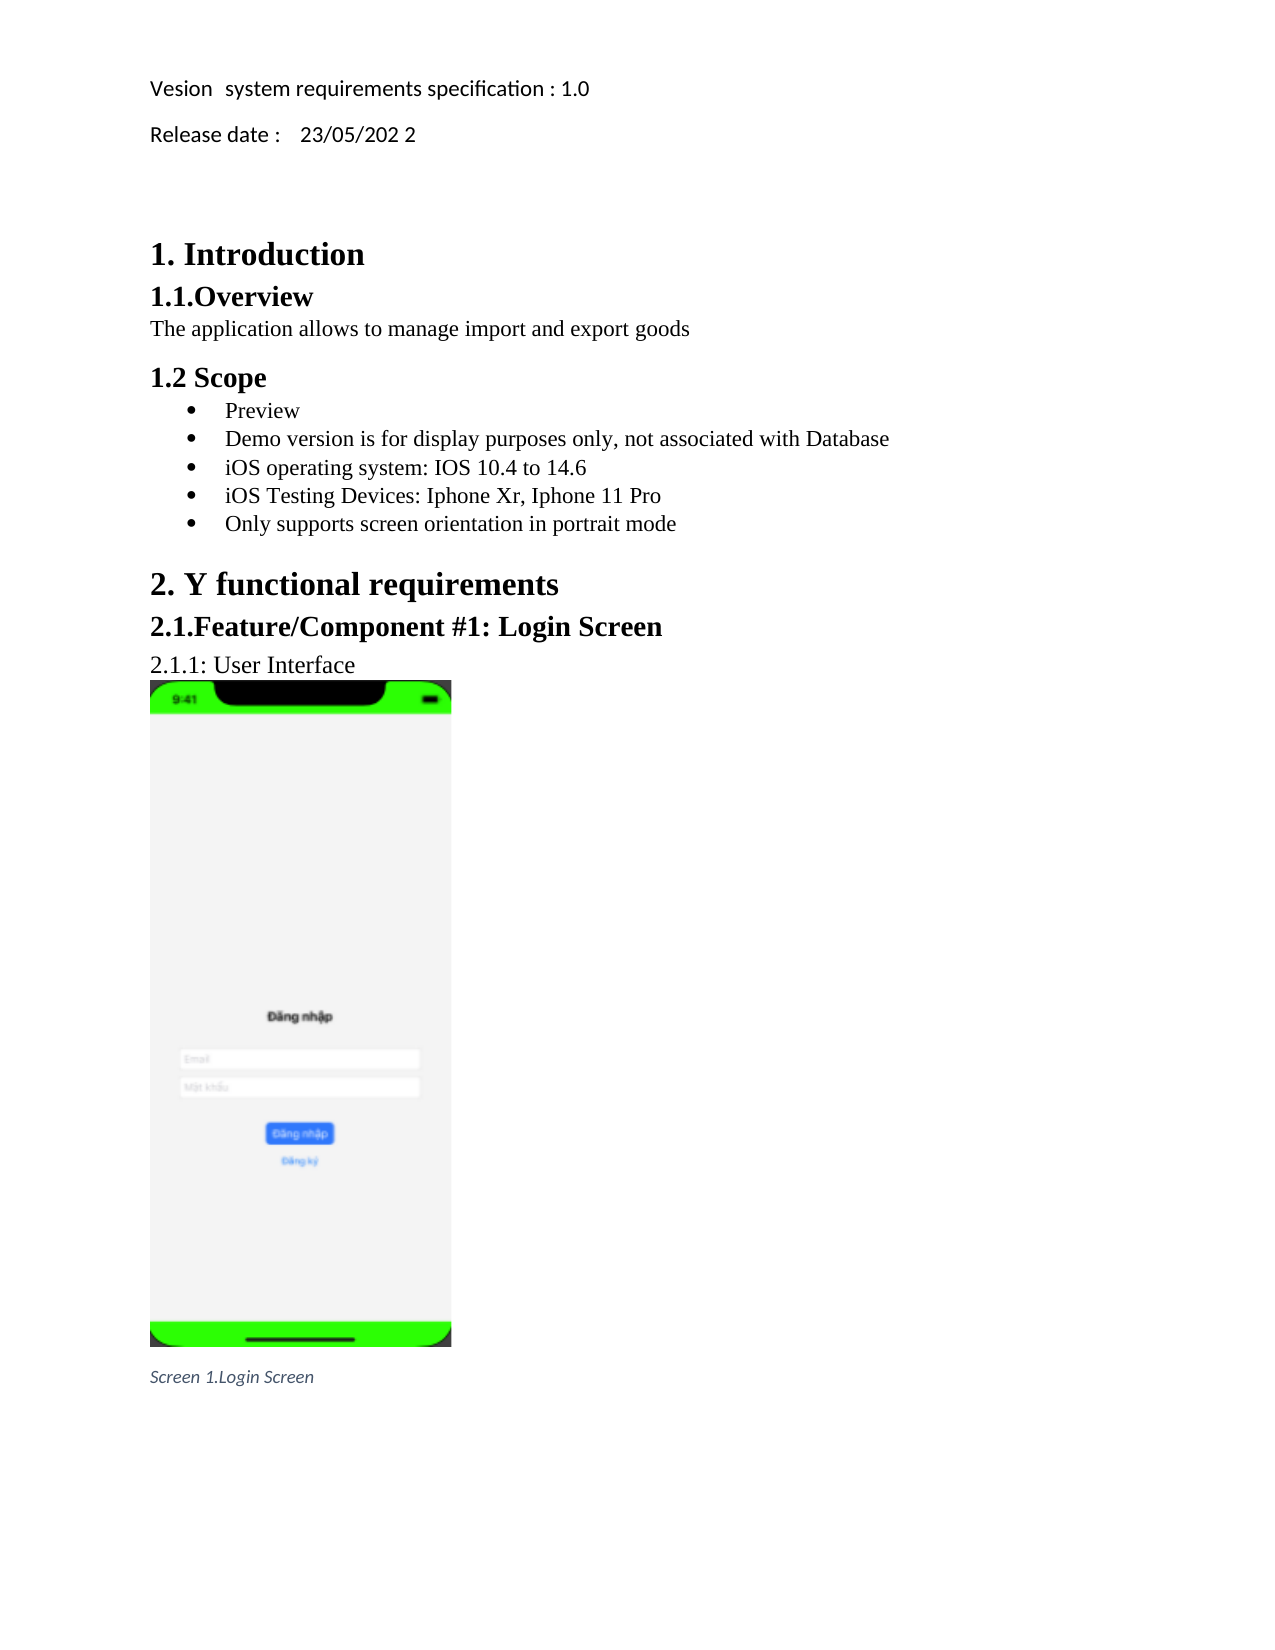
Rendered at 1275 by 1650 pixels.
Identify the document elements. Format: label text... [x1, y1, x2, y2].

text The application allows to manage import and export goods [150, 315, 1125, 342]
subtitle 2.1.Feature/Component #1: Login Screen [150, 609, 1125, 643]
subtitle 2. Y functional requirements [150, 564, 1125, 602]
subtitle 2.1.1: User Interface [150, 650, 1125, 678]
list Only supports screen orientation in portrait mode [187, 510, 1125, 537]
subtitle 1. Introduction [150, 234, 1125, 272]
text Screen 1.Login Screen [150, 1365, 1125, 1388]
list Demo version is for display purposes only, not associated with Database [187, 425, 1125, 451]
subtitle 1.1.Overview [150, 279, 1125, 313]
subtitle 1.2 Scope [150, 361, 1125, 394]
list iOS Testing Devices: Iphone Xr, Iphone 11 Pro [187, 482, 1125, 508]
picture [150, 680, 452, 1347]
list iOS operating system: IOS 10.4 to 14.6 [187, 453, 1125, 480]
list Preview [187, 397, 1125, 423]
